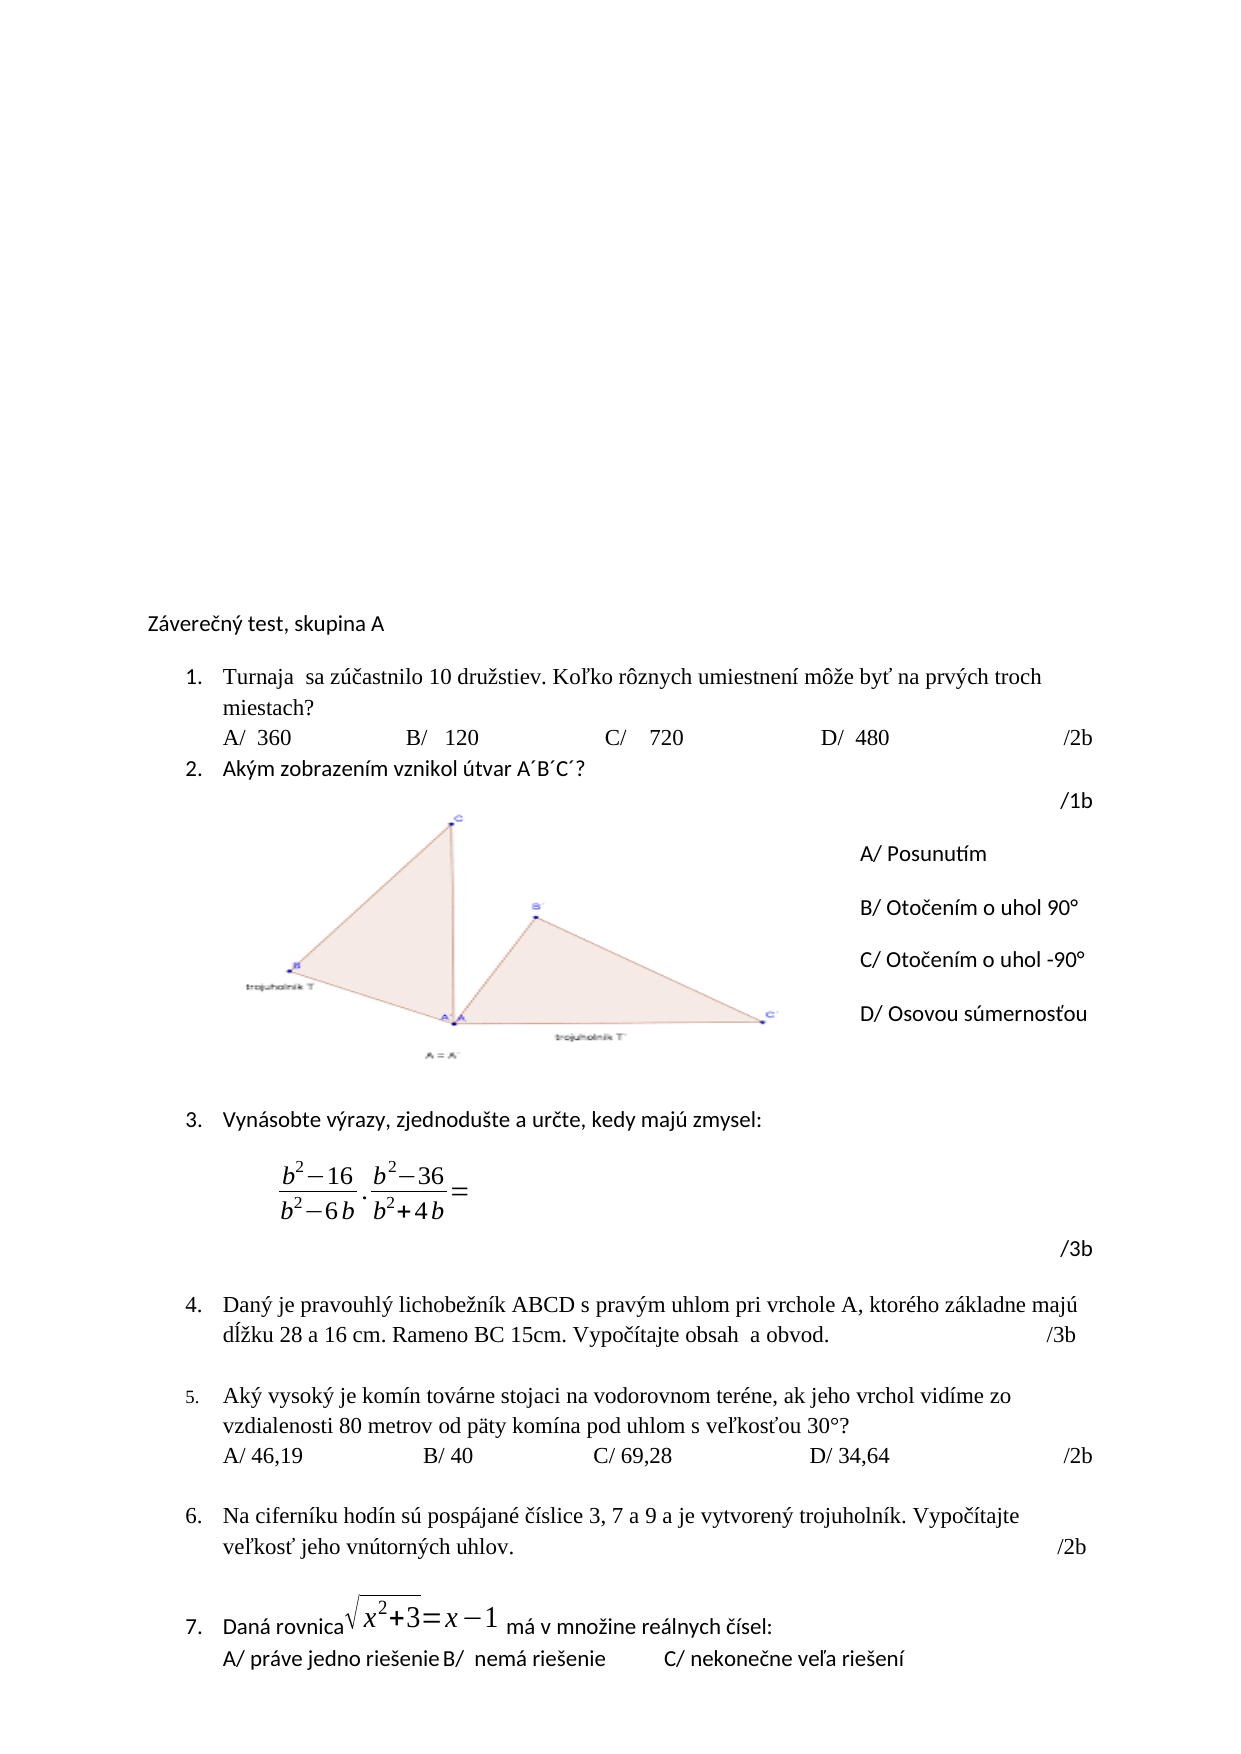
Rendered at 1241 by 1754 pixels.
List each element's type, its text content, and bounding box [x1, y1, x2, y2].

list /1b [223, 787, 1093, 814]
picture [237, 974, 785, 999]
picture [237, 1027, 785, 1063]
text C/ Otočením o uhol -90° [148, 946, 1093, 974]
list Turnaja sa zúčastnilo 10 družstiev. Koľko rôznych umiestnení môže byť na prvých troch miestach? [185, 662, 1093, 720]
picture [237, 814, 785, 839]
list Daný je pravouhlý lichobežník ABCD s pravým uhlom pri vrchole A, ktorého základne majú dĺžku 28 a 16 cm. Rameno BC 15cm. Vypočítajte obsah a obvod. /3b [185, 1291, 1093, 1348]
text B/ Otočením o uhol 90° [148, 893, 1093, 921]
list Na ciferníku hodín sú pospájané číslice 3, 7 a 9 a je vytvorený trojuholník. Vypočítajte veľkosť jeho vnútorných uhlov. /2b [185, 1503, 1093, 1559]
list Daná rovnica má v množine reálnych čísel: [185, 1593, 1093, 1640]
picture [237, 921, 785, 946]
text Záverečný test, skupina A [148, 609, 1093, 637]
text A/ Posunutím [148, 839, 1093, 868]
list Akým zobrazením vznikol útvar A´B´C´? [185, 754, 1093, 782]
list A/ práve jedno riešenie B/ nemá riešenie C/ nekonečne veľa riešení [223, 1644, 1093, 1672]
text D/ Osovou súmernosťou [148, 999, 1093, 1027]
list A/ 46,19 B/ 40 C/ 69,28 D/ 34,64 /2b [223, 1442, 1093, 1468]
picture [237, 868, 785, 893]
list Vynásobte výrazy, zjednodušte a určte, kedy majú zmysel: [185, 1105, 1093, 1133]
text /3b [148, 1158, 1093, 1262]
list Aký vysoký je komín továrne stojaci na vodorovnom teréne, ak jeho vrchol vidíme zo vzdialenosti 80 metrov od päty komína pod uhlom s veľkosťou 30°? [185, 1382, 1093, 1438]
list A/ 360 B/ 120 C/ 720 D/ 480 /2b [223, 724, 1093, 751]
